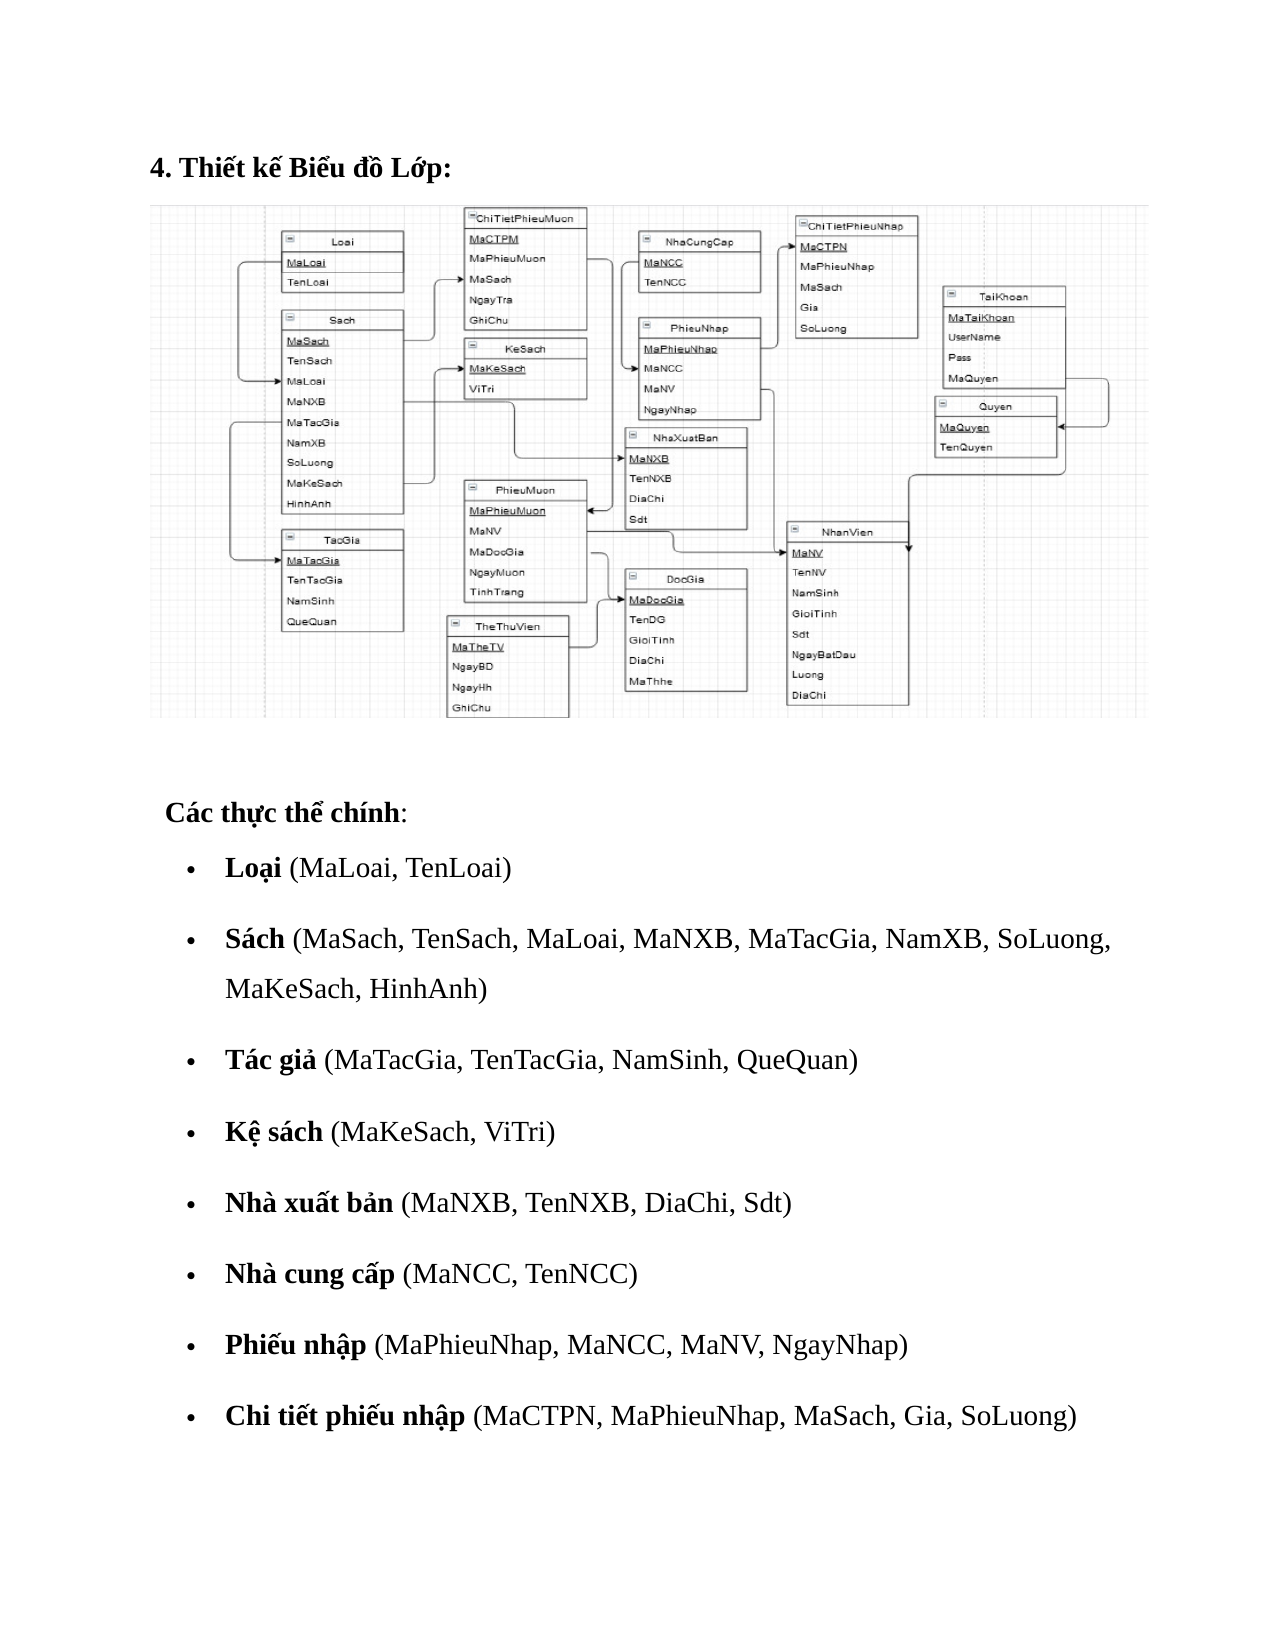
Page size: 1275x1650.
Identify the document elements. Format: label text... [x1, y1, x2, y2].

list Tác giả (MaTacGia, TenTacGia, NamSinh, QueQuan) [187, 1042, 1125, 1076]
list Nhà cung cấp (MaNCC, TenNCC) [187, 1256, 1125, 1289]
list Phiếu nhập (MaPhieuNhap, MaNCC, MaNV, NgayNhap) [187, 1327, 1125, 1361]
list Kệ sách (MaKeSach, ViTri) [187, 1114, 1125, 1147]
picture [150, 205, 1149, 718]
list Sách (MaSach, TenSach, MaLoai, MaNXB, MaTacGia, NamXB, SoLuong, MaKeSach, HinhAnh) [187, 921, 1125, 1005]
text Các thực thể chính: [150, 795, 1125, 828]
list Nhà xuất bản (MaNXB, TenNXB, DiaChi, Sdt) [187, 1185, 1125, 1218]
text 4. Thiết kế Biểu đồ Lớp: [150, 150, 1125, 183]
list Chi tiết phiếu nhập (MaCTPN, MaPhieuNhap, MaSach, Gia, SoLuong) [187, 1398, 1125, 1432]
list Loại (MaLoai, TenLoai) [187, 850, 1125, 883]
